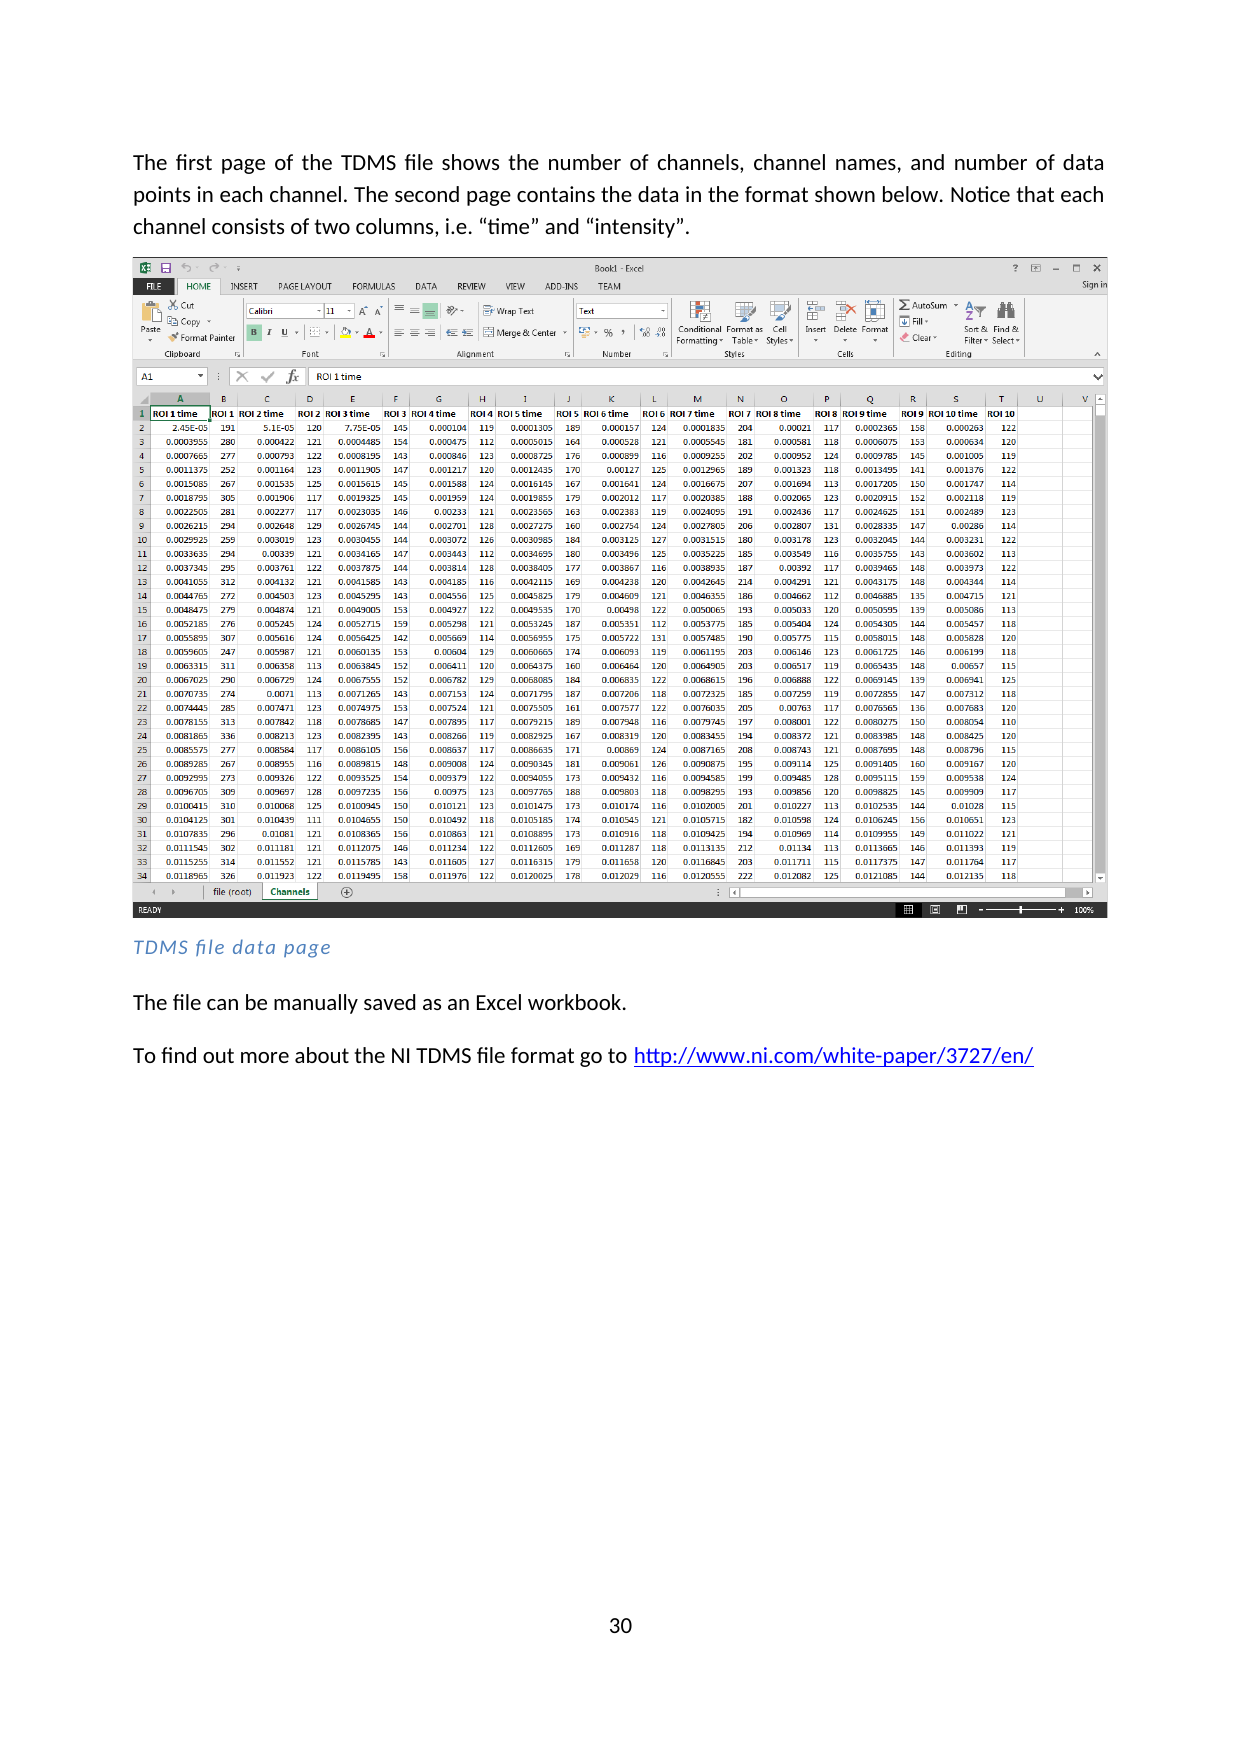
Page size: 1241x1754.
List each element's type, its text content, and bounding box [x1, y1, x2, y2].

subtitle TDMS file data page [133, 934, 1107, 960]
text The first page of the TDMS file shows the number of channels, channel names, and number of data points in each channel. The second page contains the data in the format shown below. Notice that each channel consists of two columns, i.e. “time” and “intensity”. [133, 148, 1107, 241]
text To find out more about the NI TDMS file format go to http://www.ni.com/white-paper/3727/en/ [133, 1042, 1107, 1069]
text The file can be manually saved as an Excel workbook. [133, 988, 1107, 1017]
picture [132, 257, 1108, 918]
